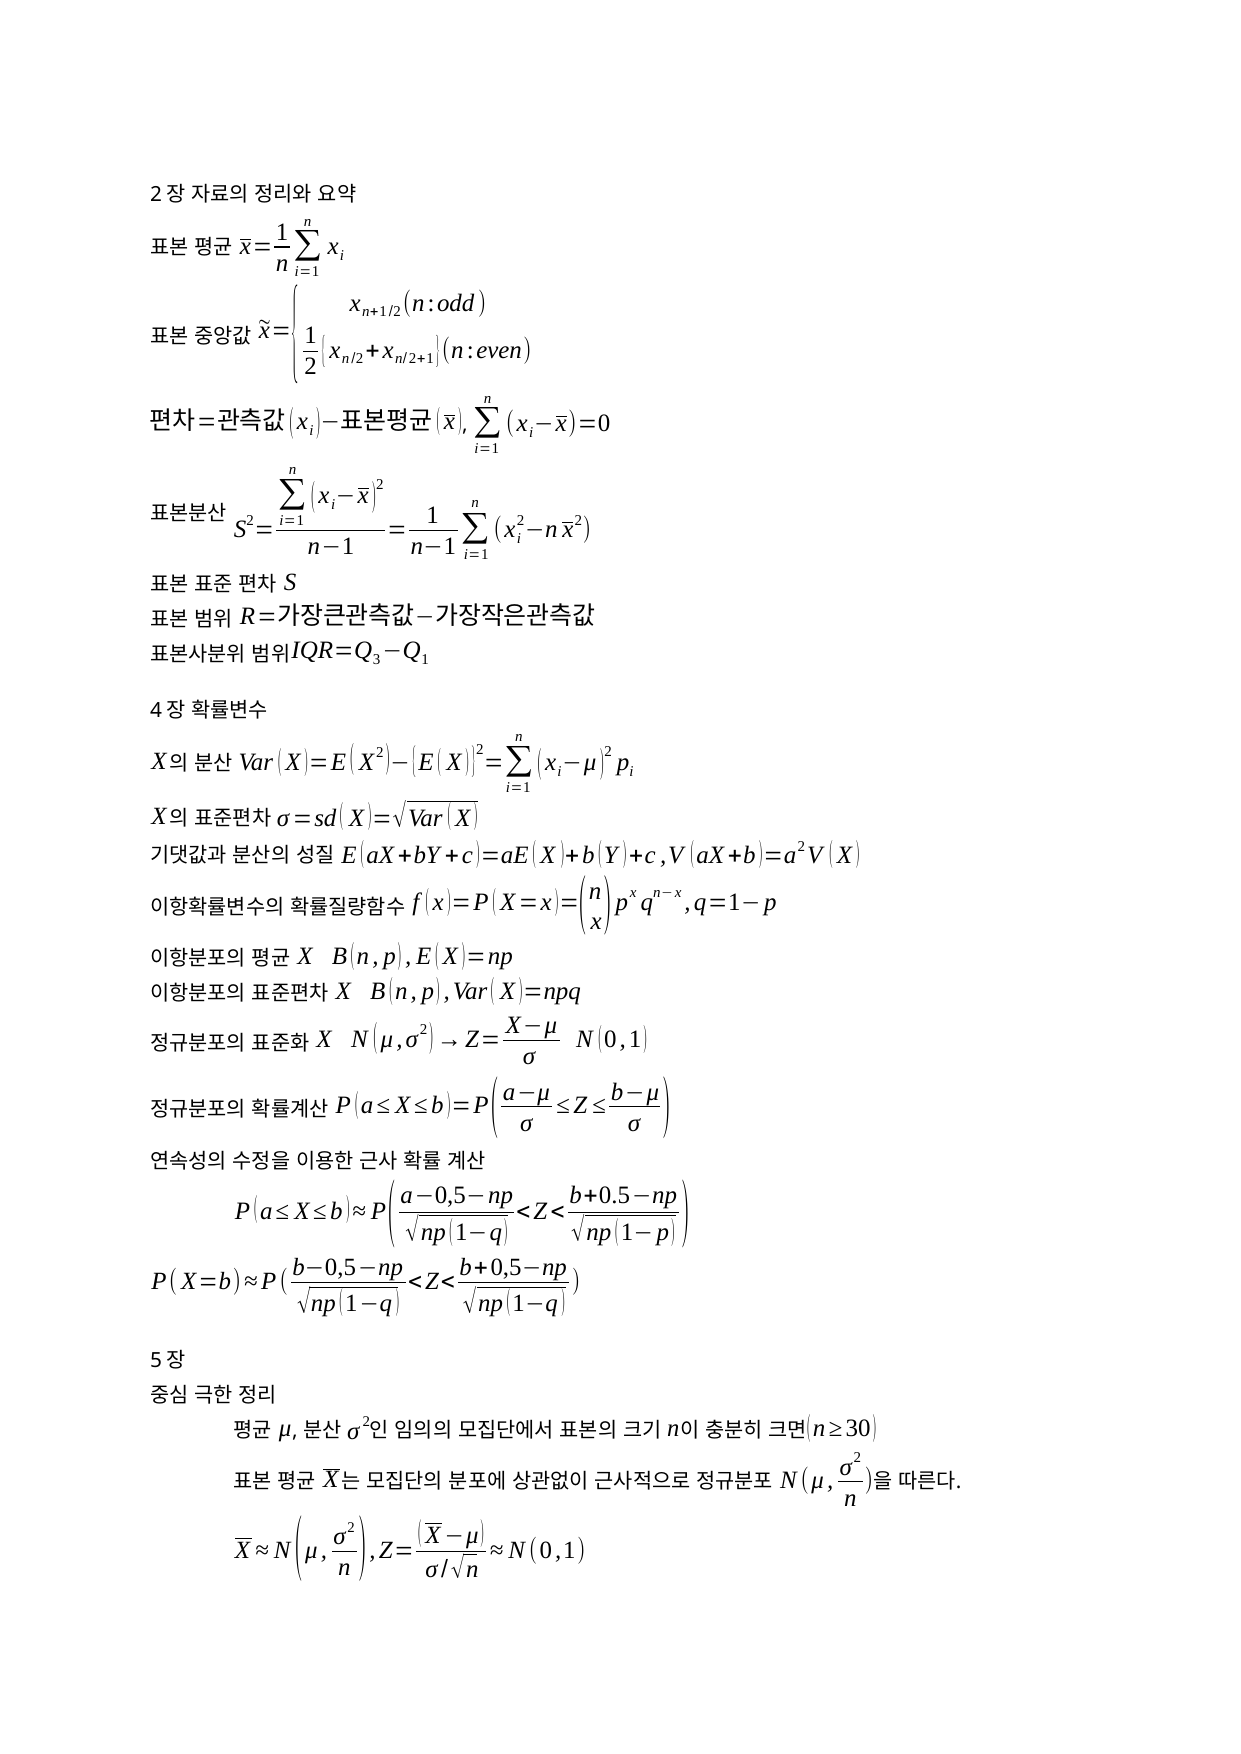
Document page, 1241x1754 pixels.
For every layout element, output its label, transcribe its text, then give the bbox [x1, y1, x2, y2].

text 5장 중심 극한 정리 평균 , 분산 인 임의의 모집단에서 표본의 크기 이 충분히 크면 표본 평균 는 모집단의 분포에 상관없이 근사적으로 정규분포 을 따른다. [150, 1343, 1090, 1584]
text 4장 확률변수 의 분산 의 표준편차 기댓값과 분산의 성질 이항확률변수의 확률질량함수 이항분포의 평균 이항분포의 표준편차 정규분포의 표준화 정규분포의 확률계산 연속성의 수정을 이용한 근사 확률 계산 [150, 693, 1090, 1318]
text 2장 자료의 정리와 요약 표본 평균 표본 중앙값 , 표본분산 표본 표준 편차 표본 범위 표본사분위 범위 [150, 177, 1090, 668]
